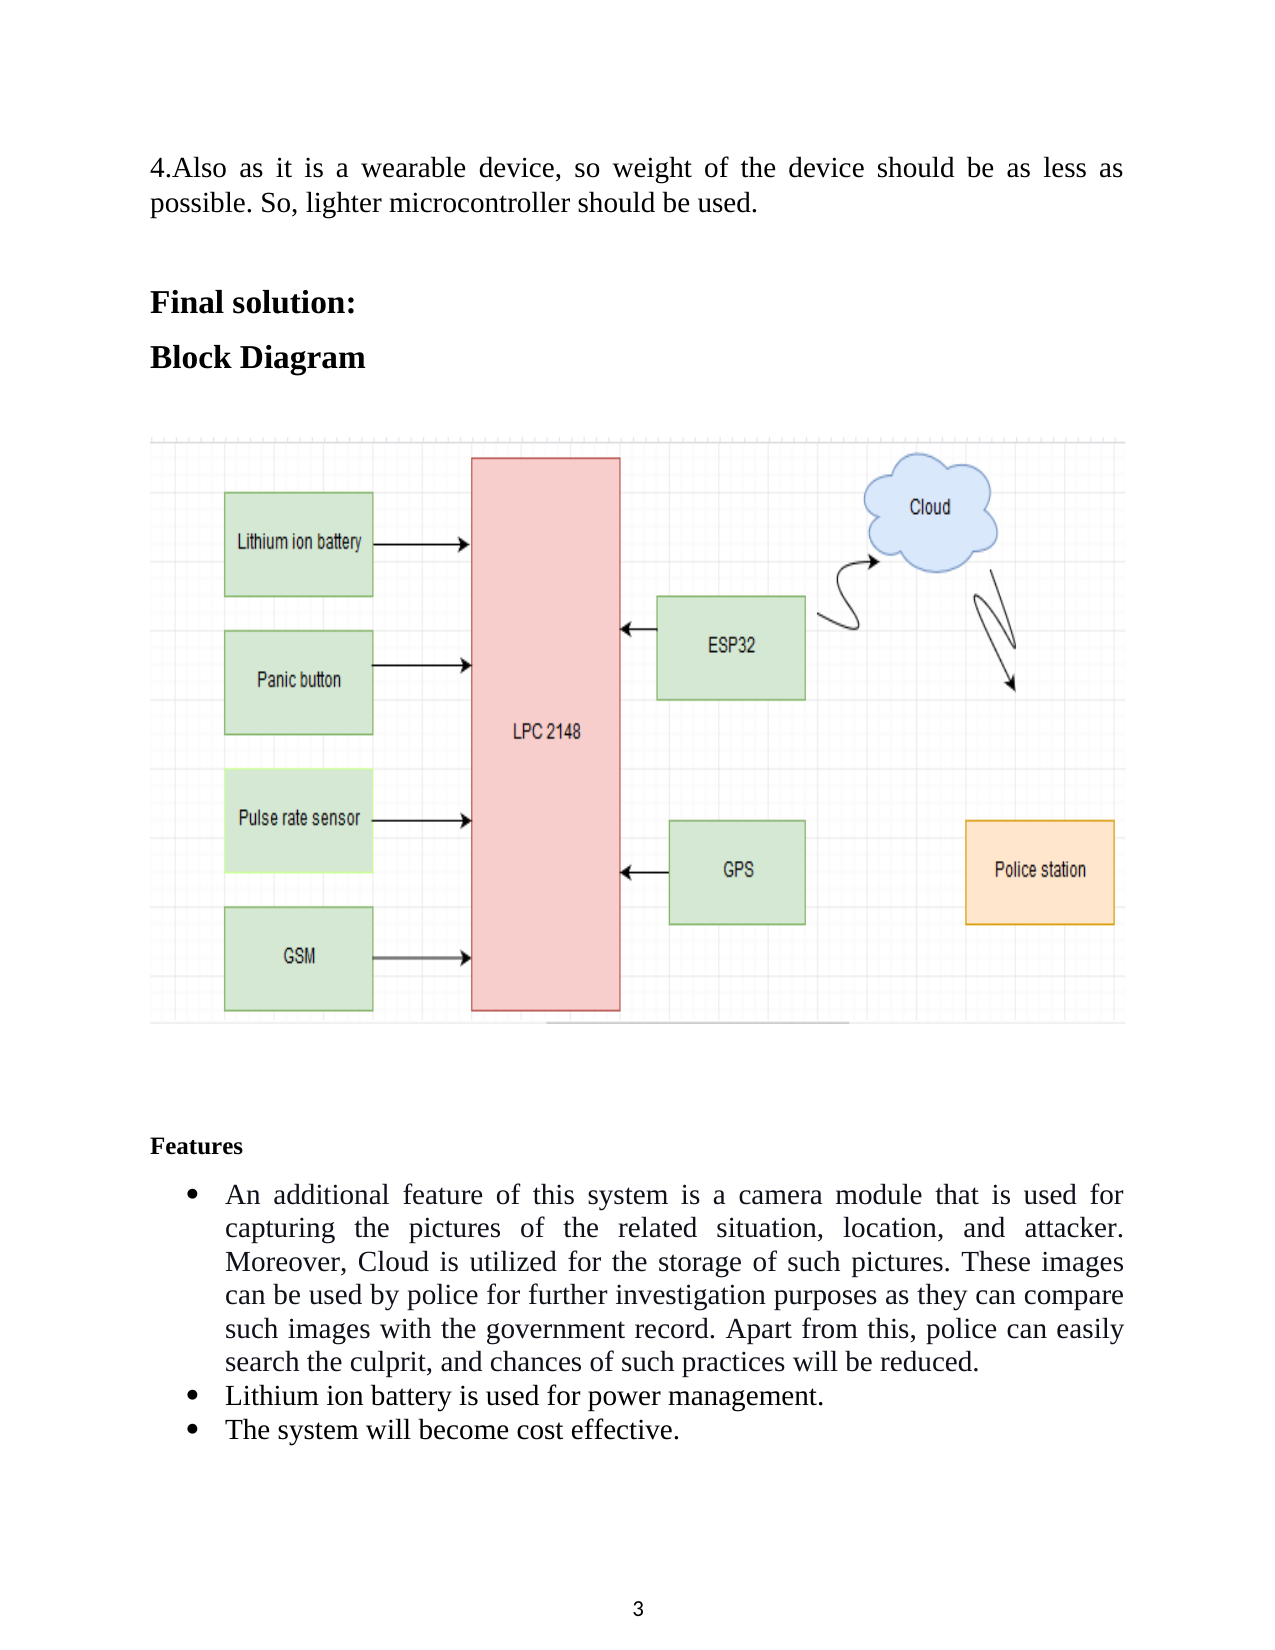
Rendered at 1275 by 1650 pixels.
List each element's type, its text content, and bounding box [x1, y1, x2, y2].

list An additional feature of this system is a camera module that is used for capturing the pictures of the related situation, location, and attacker. Moreover, Cloud is utilized for the storage of such pictures. These images can be used by police for further investigation purposes as they can compare such images with the government record. Apart from this, police can easily search the culprit, and chances of such practices will be reduced. [187, 1177, 1126, 1378]
text Features [150, 1131, 1126, 1160]
text 4.Also as it is a wearable device, so weight of the device should be as less as possible. So, lighter microcontroller should be used. [150, 150, 1126, 219]
text Block Diagram [150, 337, 1126, 376]
list Lithium ion battery is used for power management. [187, 1378, 1126, 1412]
list The system will become cost effective. [187, 1412, 1126, 1445]
picture [150, 437, 1126, 1024]
text Final solution: [150, 282, 1126, 321]
